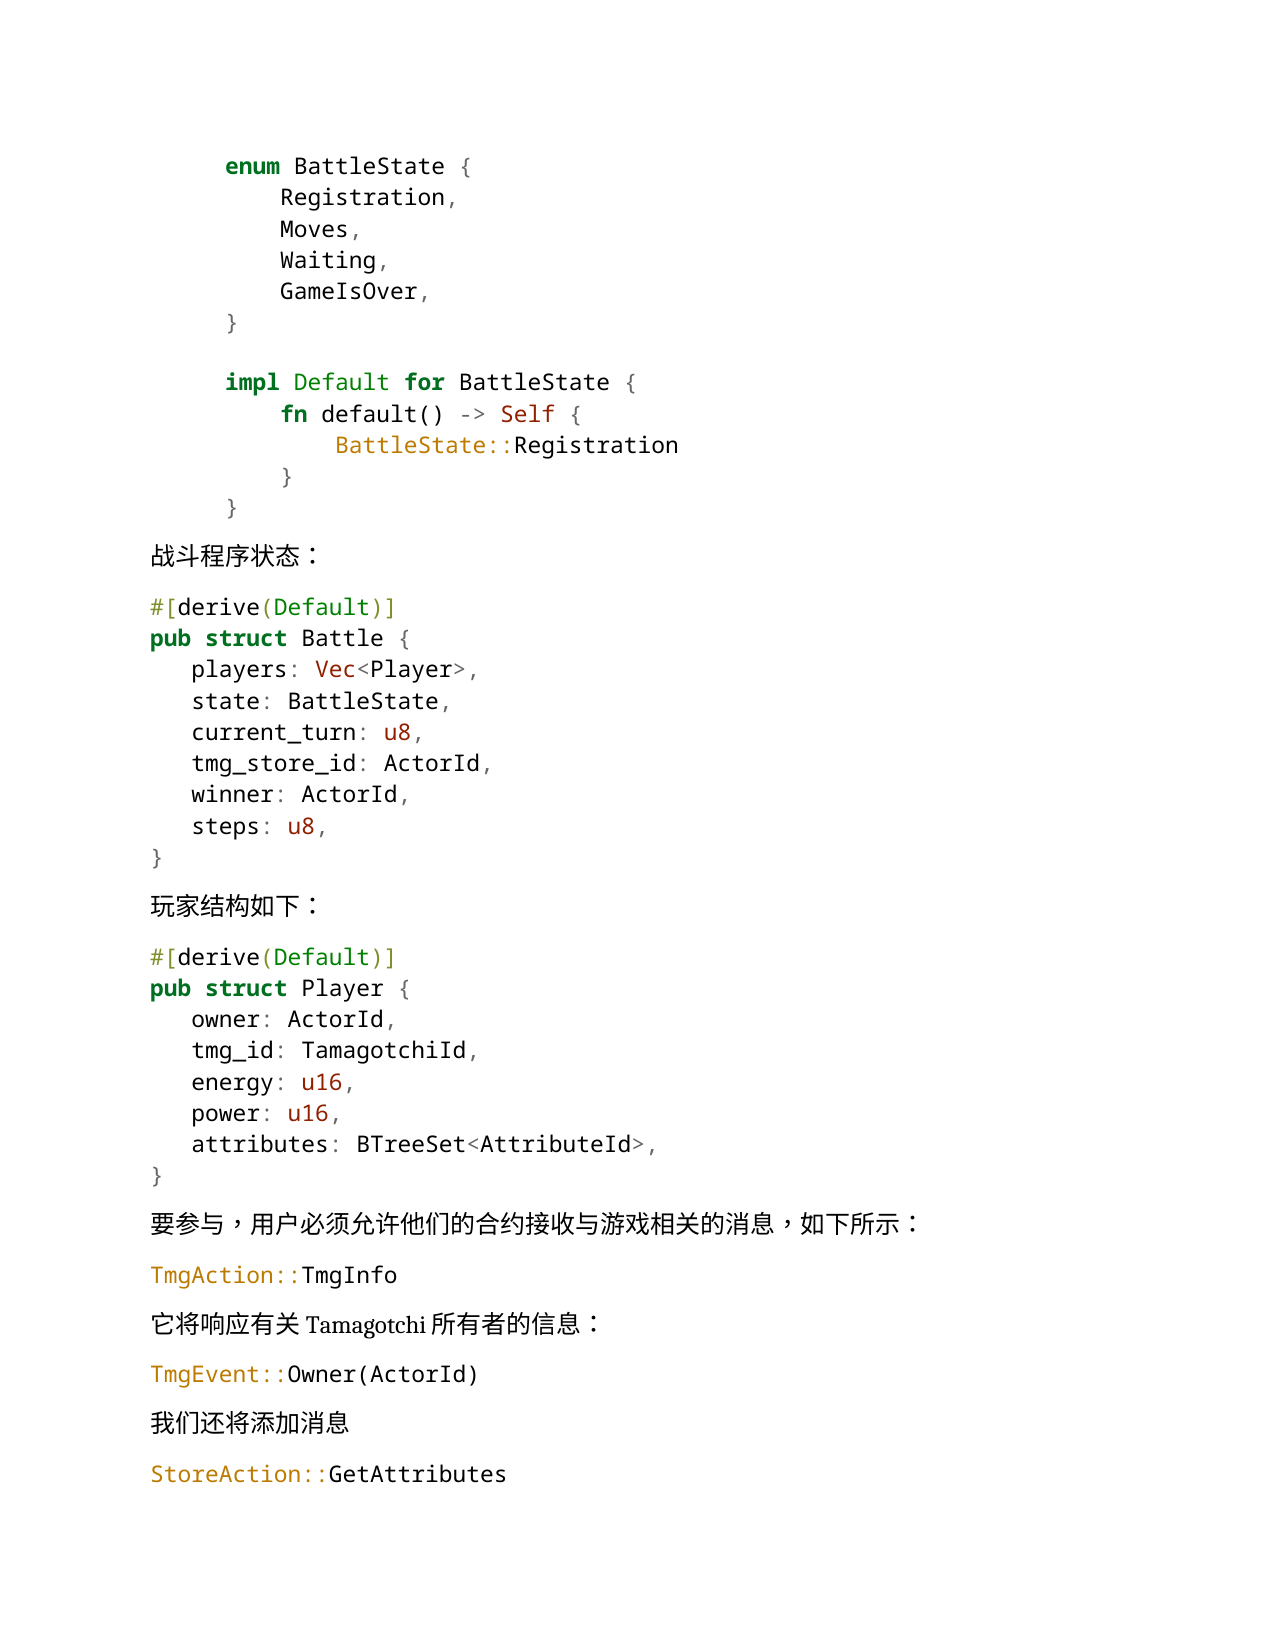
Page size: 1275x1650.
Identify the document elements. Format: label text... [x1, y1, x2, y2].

text 玩家结构如下： [150, 893, 1125, 922]
text TmgAction::TmgInfo [150, 1259, 1125, 1290]
text #[derive(Default)] pub struct Battle { players: Vec<Player>, state: BattleState, current_turn: u8, tmg_store_id: ActorId, winner: ActorId, steps: u8, } [150, 591, 1125, 872]
text 我们还将添加消息 [150, 1410, 1125, 1439]
list enum BattleState { Registration, Moves, Waiting, GameIsOver, } impl Default for BattleState { fn default() -> Self { BattleState::Registration } } [175, 150, 1125, 522]
text #[derive(Default)] pub struct Player { owner: ActorId, tmg_id: TamagotchiId, energy: u16, power: u16, attributes: BTreeSet<AttributeId>, } [150, 940, 1125, 1190]
text StoreAction::GetAttributes [150, 1458, 1125, 1489]
text 要参与，用户必须允许他们的合约接收与游戏相关的消息，如下所示： [150, 1211, 1125, 1240]
text 它将响应有关 Tamagotchi 所有者的信息： [150, 1311, 1125, 1339]
text TmgEvent::Owner(ActorId) [150, 1358, 1125, 1389]
text 战斗程序状态： [150, 543, 1125, 572]
